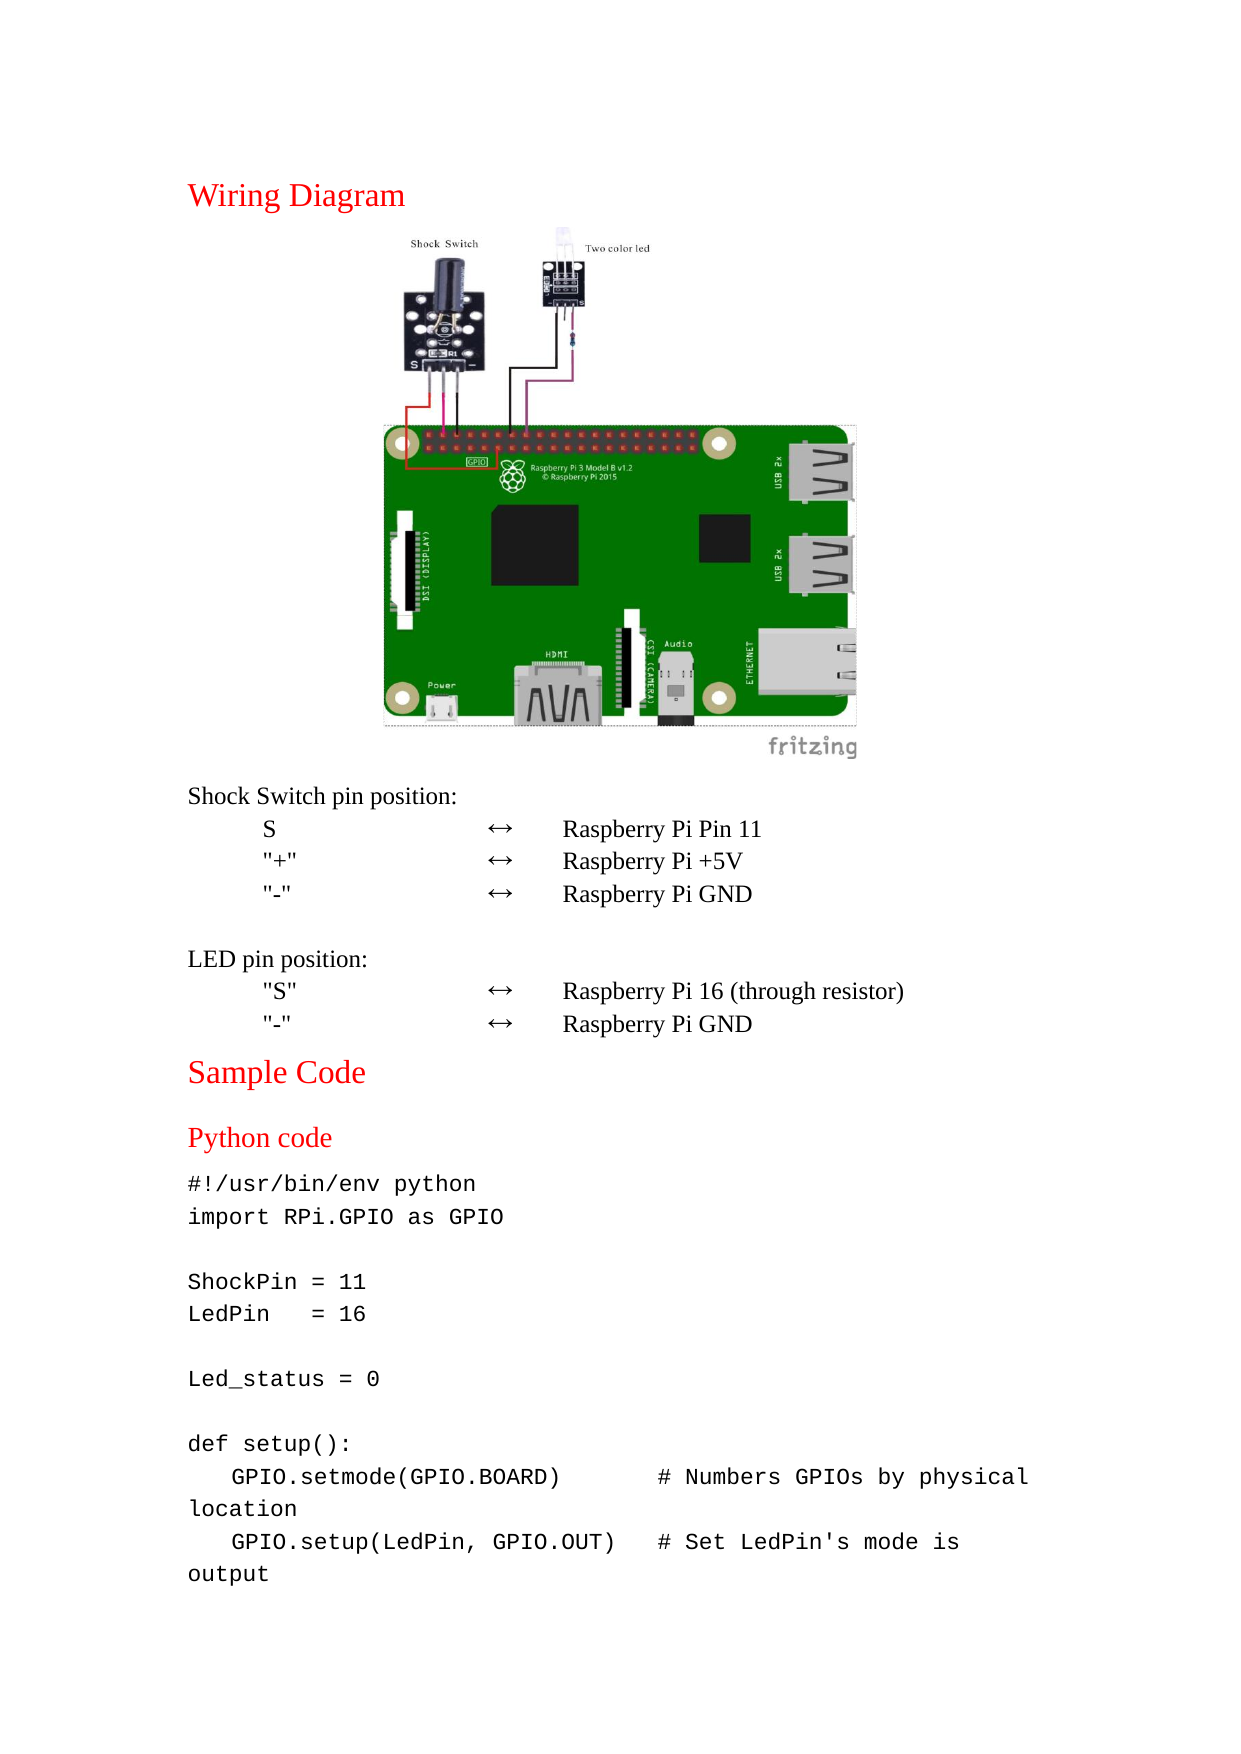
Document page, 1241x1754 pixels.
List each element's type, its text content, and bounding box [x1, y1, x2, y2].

text LED pin position: [187, 942, 1053, 974]
text "S" Raspberry Pi 16 (through resistor) [187, 974, 1053, 1007]
text "-" Raspberry Pi GND [187, 1007, 1053, 1039]
text Sample Code Python code [187, 1039, 1053, 1169]
text Wiring Diagram [187, 162, 1053, 227]
text Shock Switch pin position: [187, 779, 1053, 812]
text GPIO.setup(LedPin, GPIO.OUT) # Set LedPin's mode is output [187, 1527, 1053, 1592]
text #!/usr/bin/env python [187, 1169, 1053, 1202]
text "+" Raspberry Pi +5V [187, 844, 1053, 877]
text S Raspberry Pi Pin 11 [187, 812, 1053, 844]
text ShockPin = 11 [187, 1267, 1053, 1299]
text Led_status = 0 [187, 1364, 1053, 1397]
text "-" Raspberry Pi GND [187, 877, 1053, 909]
text import RPi.GPIO as GPIO [187, 1202, 1053, 1234]
text def setup(): [187, 1429, 1053, 1462]
picture [383, 227, 857, 759]
text LedPin = 16 [187, 1299, 1053, 1332]
text GPIO.setmode(GPIO.BOARD) # Numbers GPIOs by physical location [187, 1462, 1053, 1527]
